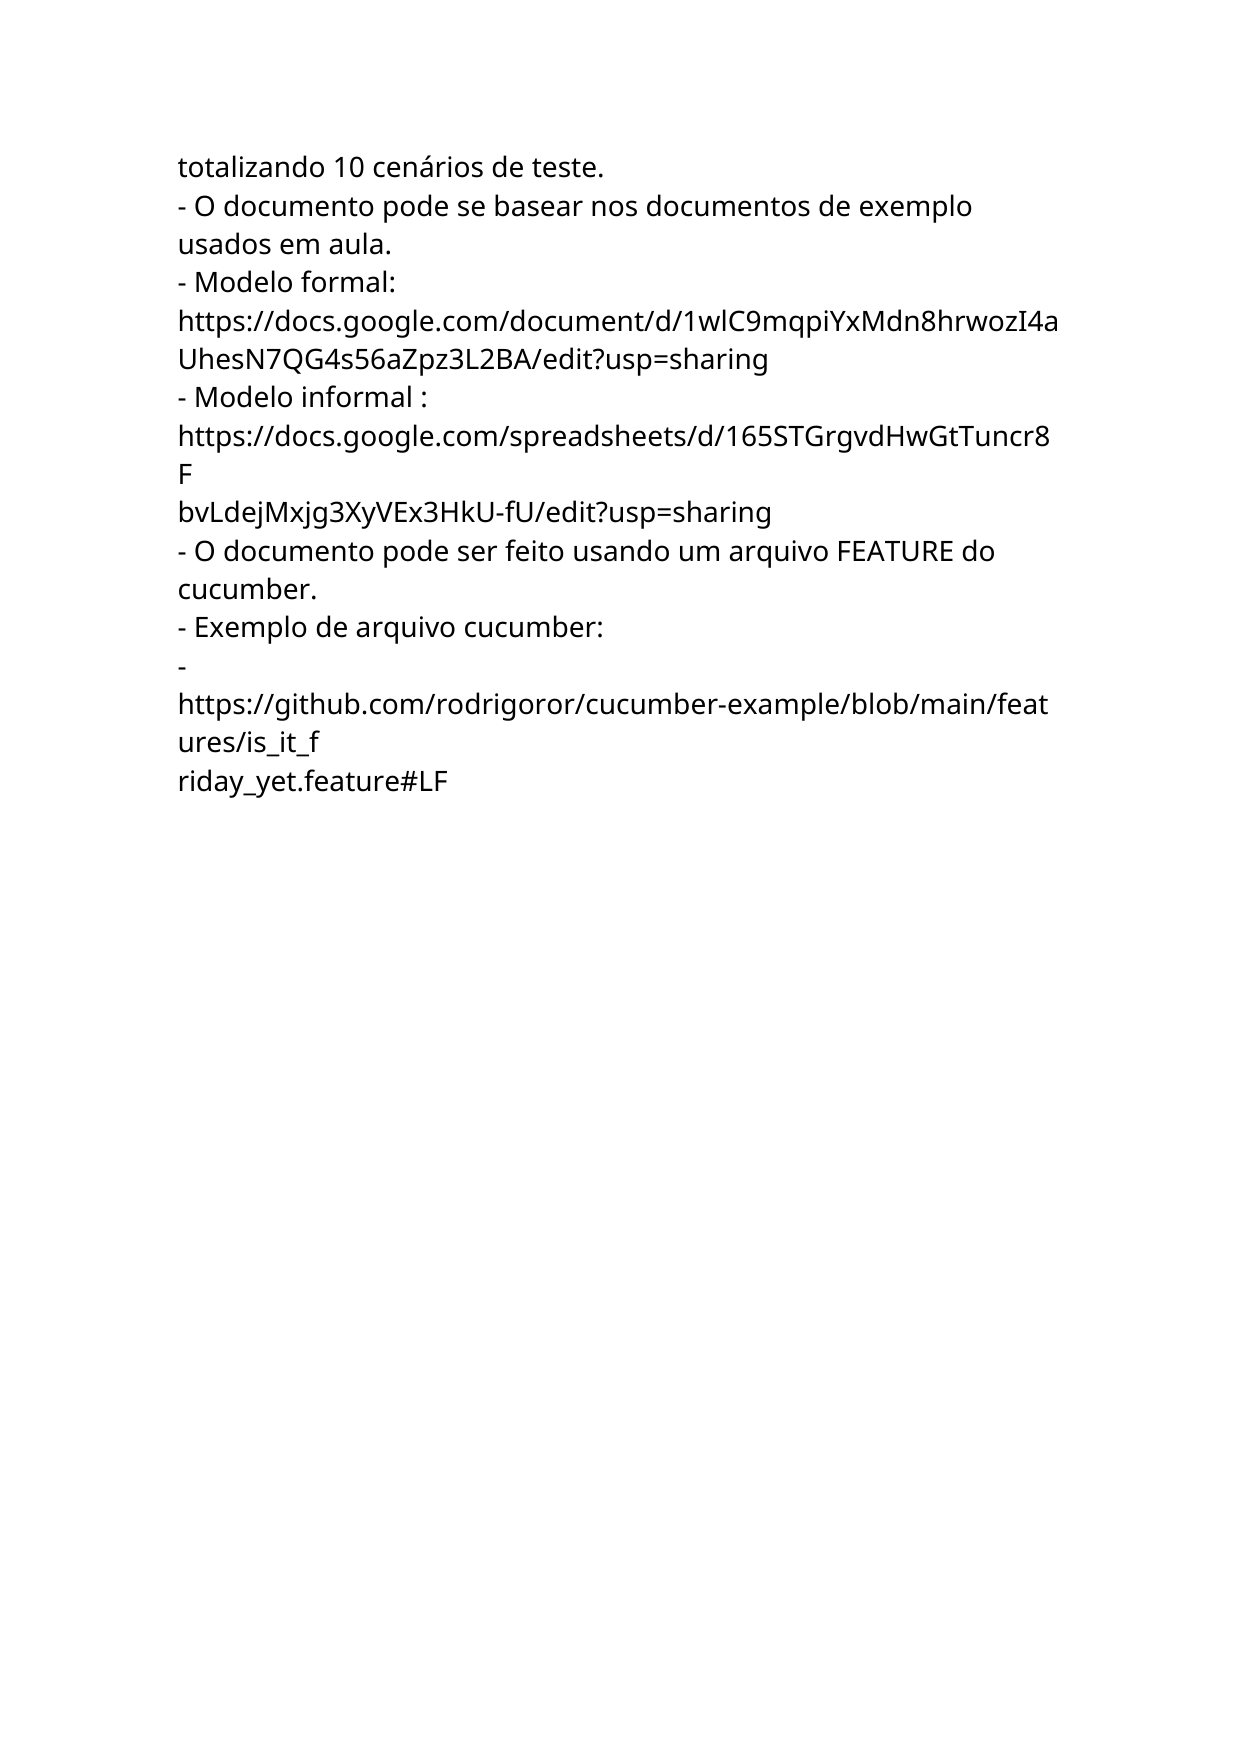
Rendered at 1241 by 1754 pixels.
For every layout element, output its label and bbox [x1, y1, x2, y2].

text [177, 148, 1063, 799]
